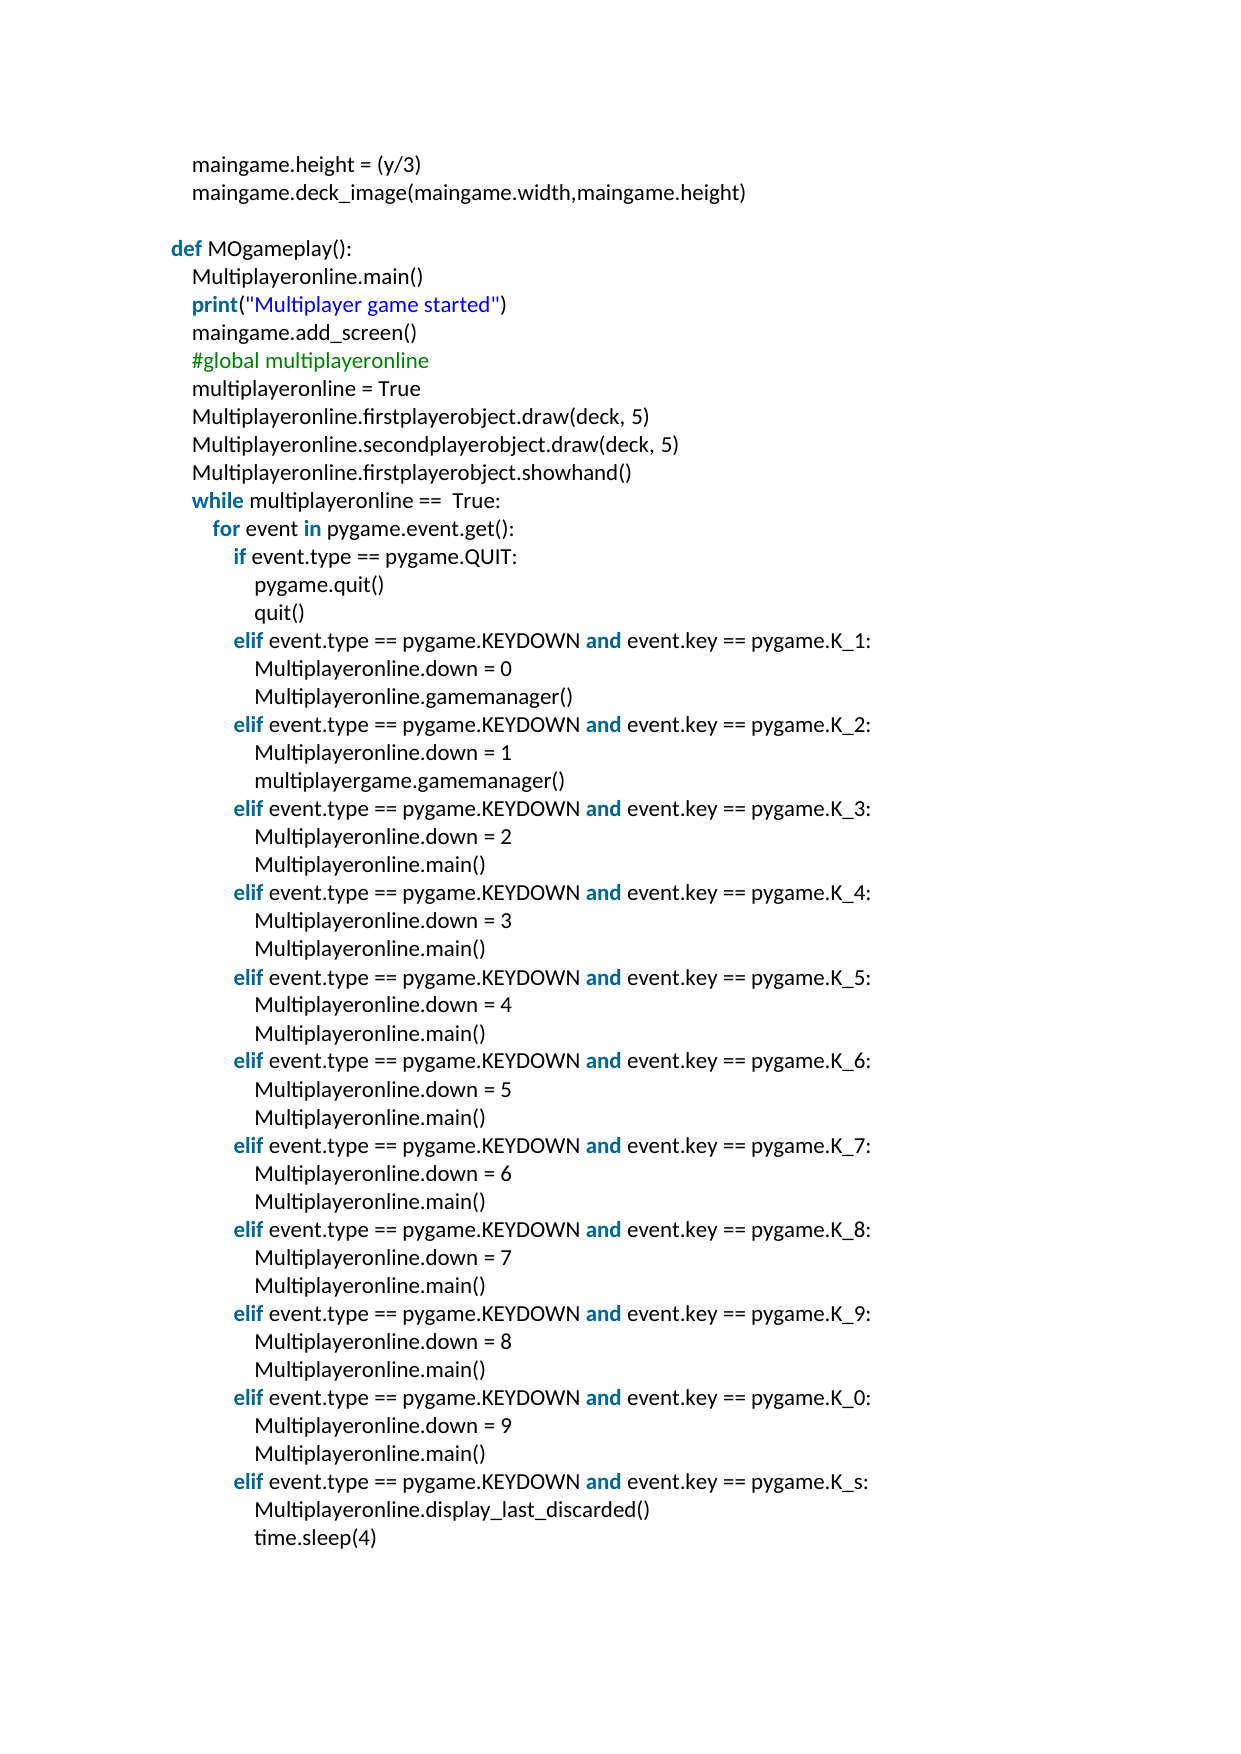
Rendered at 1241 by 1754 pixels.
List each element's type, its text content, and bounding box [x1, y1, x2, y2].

text Multiplayeronline.main() [150, 1187, 1090, 1215]
text Multiplayeronline.down = 7 [150, 1243, 1090, 1271]
text quit() [150, 598, 1090, 626]
text Multiplayeronline.display_last_discarded() [150, 1495, 1090, 1523]
text Multiplayeronline.down = 3 [150, 907, 1090, 934]
text Multiplayeronline.main() [150, 1271, 1090, 1299]
text Multiplayeronline.down = 6 [150, 1159, 1090, 1187]
text Multiplayeronline.main() [150, 934, 1090, 963]
text multiplayeronline = True [150, 374, 1090, 402]
text Multiplayeronline.firstplayerobject.draw(deck, 5) [150, 402, 1090, 430]
text elif event.type == pygame.KEYDOWN and event.key == pygame.K_0: [150, 1383, 1090, 1411]
text pygame.quit() [150, 570, 1090, 598]
text elif event.type == pygame.KEYDOWN and event.key == pygame.K_7: [150, 1131, 1090, 1159]
text time.sleep(4) [150, 1523, 1090, 1551]
text Multiplayeronline.down = 9 [150, 1411, 1090, 1439]
text #global multiplayeronline [150, 346, 1090, 374]
text Multiplayeronline.down = 2 [150, 822, 1090, 851]
text Multiplayeronline.firstplayerobject.showhand() [150, 458, 1090, 486]
text multiplayergame.gamemanager() [150, 766, 1090, 794]
text Multiplayeronline.gamemanager() [150, 682, 1090, 710]
text elif event.type == pygame.KEYDOWN and event.key == pygame.K_5: [150, 963, 1090, 991]
text Multiplayeronline.down = 0 [150, 654, 1090, 682]
text maingame.add_screen() [150, 318, 1090, 346]
text elif event.type == pygame.KEYDOWN and event.key == pygame.K_1: [150, 626, 1090, 654]
text Multiplayeronline.down = 5 [150, 1075, 1090, 1103]
text Multiplayeronline.down = 8 [150, 1327, 1090, 1355]
text Multiplayeronline.main() [150, 262, 1090, 290]
text Multiplayeronline.secondplayerobject.draw(deck, 5) [150, 430, 1090, 458]
text Multiplayeronline.main() [150, 1355, 1090, 1383]
text Multiplayeronline.main() [150, 1103, 1090, 1131]
text elif event.type == pygame.KEYDOWN and event.key == pygame.K_2: [150, 710, 1090, 738]
text def MOgameplay(): [150, 234, 1090, 262]
text maingame.deck_image(maingame.width,maingame.height) [150, 178, 1090, 206]
text elif event.type == pygame.KEYDOWN and event.key == pygame.K_s: [150, 1467, 1090, 1495]
text print("Multiplayer game started") [150, 290, 1090, 318]
text elif event.type == pygame.KEYDOWN and event.key == pygame.K_9: [150, 1299, 1090, 1327]
text Multiplayeronline.main() [150, 851, 1090, 878]
text elif event.type == pygame.KEYDOWN and event.key == pygame.K_4: [150, 878, 1090, 907]
text if event.type == pygame.QUIT: [150, 542, 1090, 570]
text Multiplayeronline.main() [150, 1019, 1090, 1047]
text elif event.type == pygame.KEYDOWN and event.key == pygame.K_8: [150, 1215, 1090, 1243]
text Multiplayeronline.down = 1 [150, 738, 1090, 766]
text maingame.height = (y/3) [150, 150, 1090, 178]
text for event in pygame.event.get(): [150, 514, 1090, 542]
text elif event.type == pygame.KEYDOWN and event.key == pygame.K_3: [150, 794, 1090, 822]
text while multiplayeronline == True: [150, 486, 1090, 514]
text Multiplayeronline.down = 4 [150, 991, 1090, 1019]
text elif event.type == pygame.KEYDOWN and event.key == pygame.K_6: [150, 1047, 1090, 1075]
text Multiplayeronline.main() [150, 1439, 1090, 1467]
